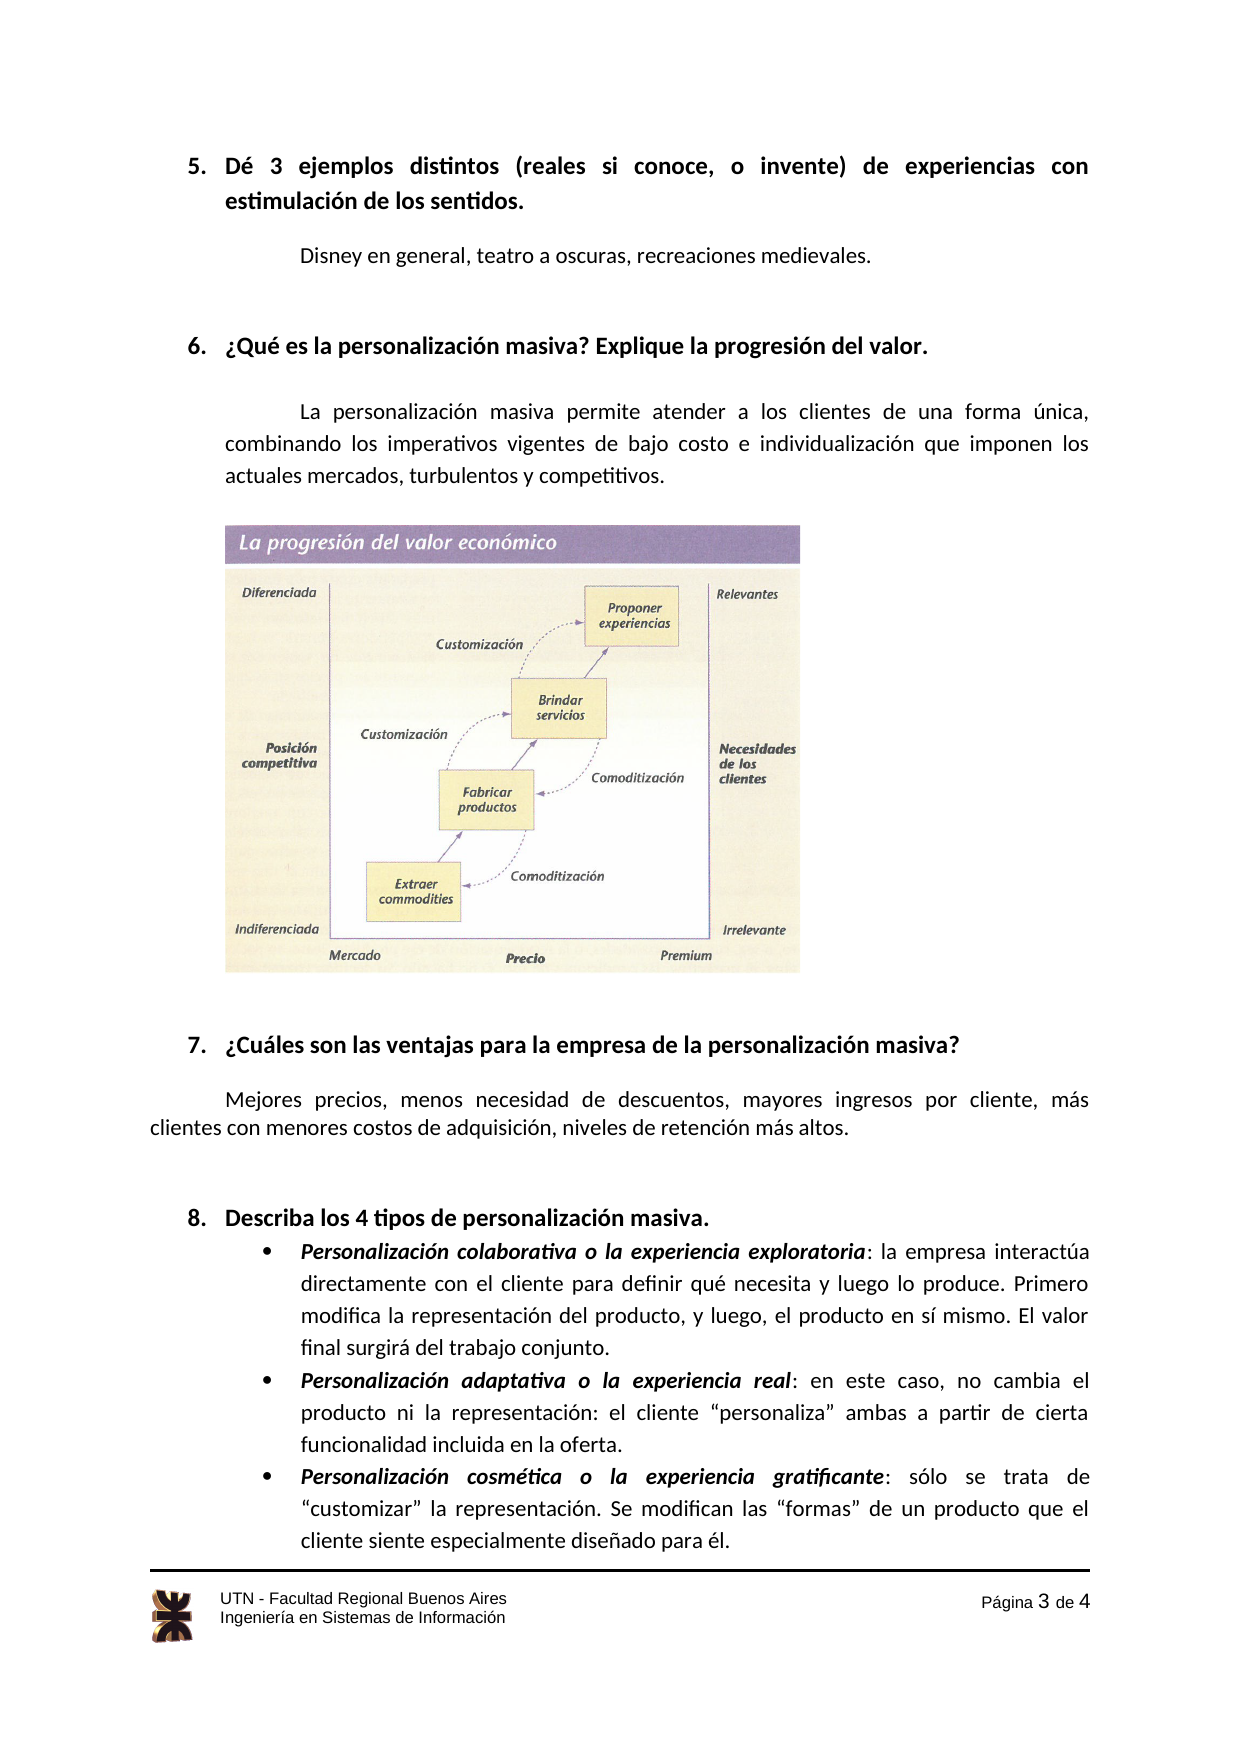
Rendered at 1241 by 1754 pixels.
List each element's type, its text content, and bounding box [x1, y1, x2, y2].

list Personalización cosmética o la experiencia gratificante: sólo se trata de “customizar” la representación. Se modifican las “formas” de un producto que el cliente siente especialmente diseñado para él. [263, 1462, 1090, 1555]
picture [225, 525, 801, 974]
list ¿Qué es la personalización masiva? Explique la progresión del valor. [187, 330, 1090, 360]
list Personalización colaborativa o la experiencia exploratoria: la empresa interactúa directamente con el cliente para definir qué necesita y luego lo produce. Primero modifica la representación del producto, y luego, el producto en sí mismo. El valor final surgirá del trabajo conjunto. [263, 1237, 1090, 1362]
list Personalización adaptativa o la experiencia real: en este caso, no cambia el producto ni la representación: el cliente “personaliza” ambas a partir de cierta funcionalidad incluida en la oferta. [263, 1366, 1090, 1458]
list ¿Cuáles son las ventajas para la empresa de la personalización masiva? [187, 1029, 1090, 1059]
list Dé 3 ejemplos distintos (reales si conoce, o invente) de experiencias con estimulación de los sentidos. [187, 150, 1090, 216]
list Describa los 4 tipos de personalización masiva. [187, 1202, 1090, 1232]
list La personalización masiva permite atender a los clientes de una forma única, combinando los imperativos vigentes de bajo costo e individualización que imponen los actuales mercados, turbulentos y competitivos. [225, 397, 1090, 489]
text Disney en general, teatro a oscuras, recreaciones medievales. [150, 241, 1090, 269]
text Mejores precios, menos necesidad de descuentos, mayores ingresos por cliente, más clientes con menores costos de adquisición, niveles de retención más altos. [150, 1085, 1090, 1141]
